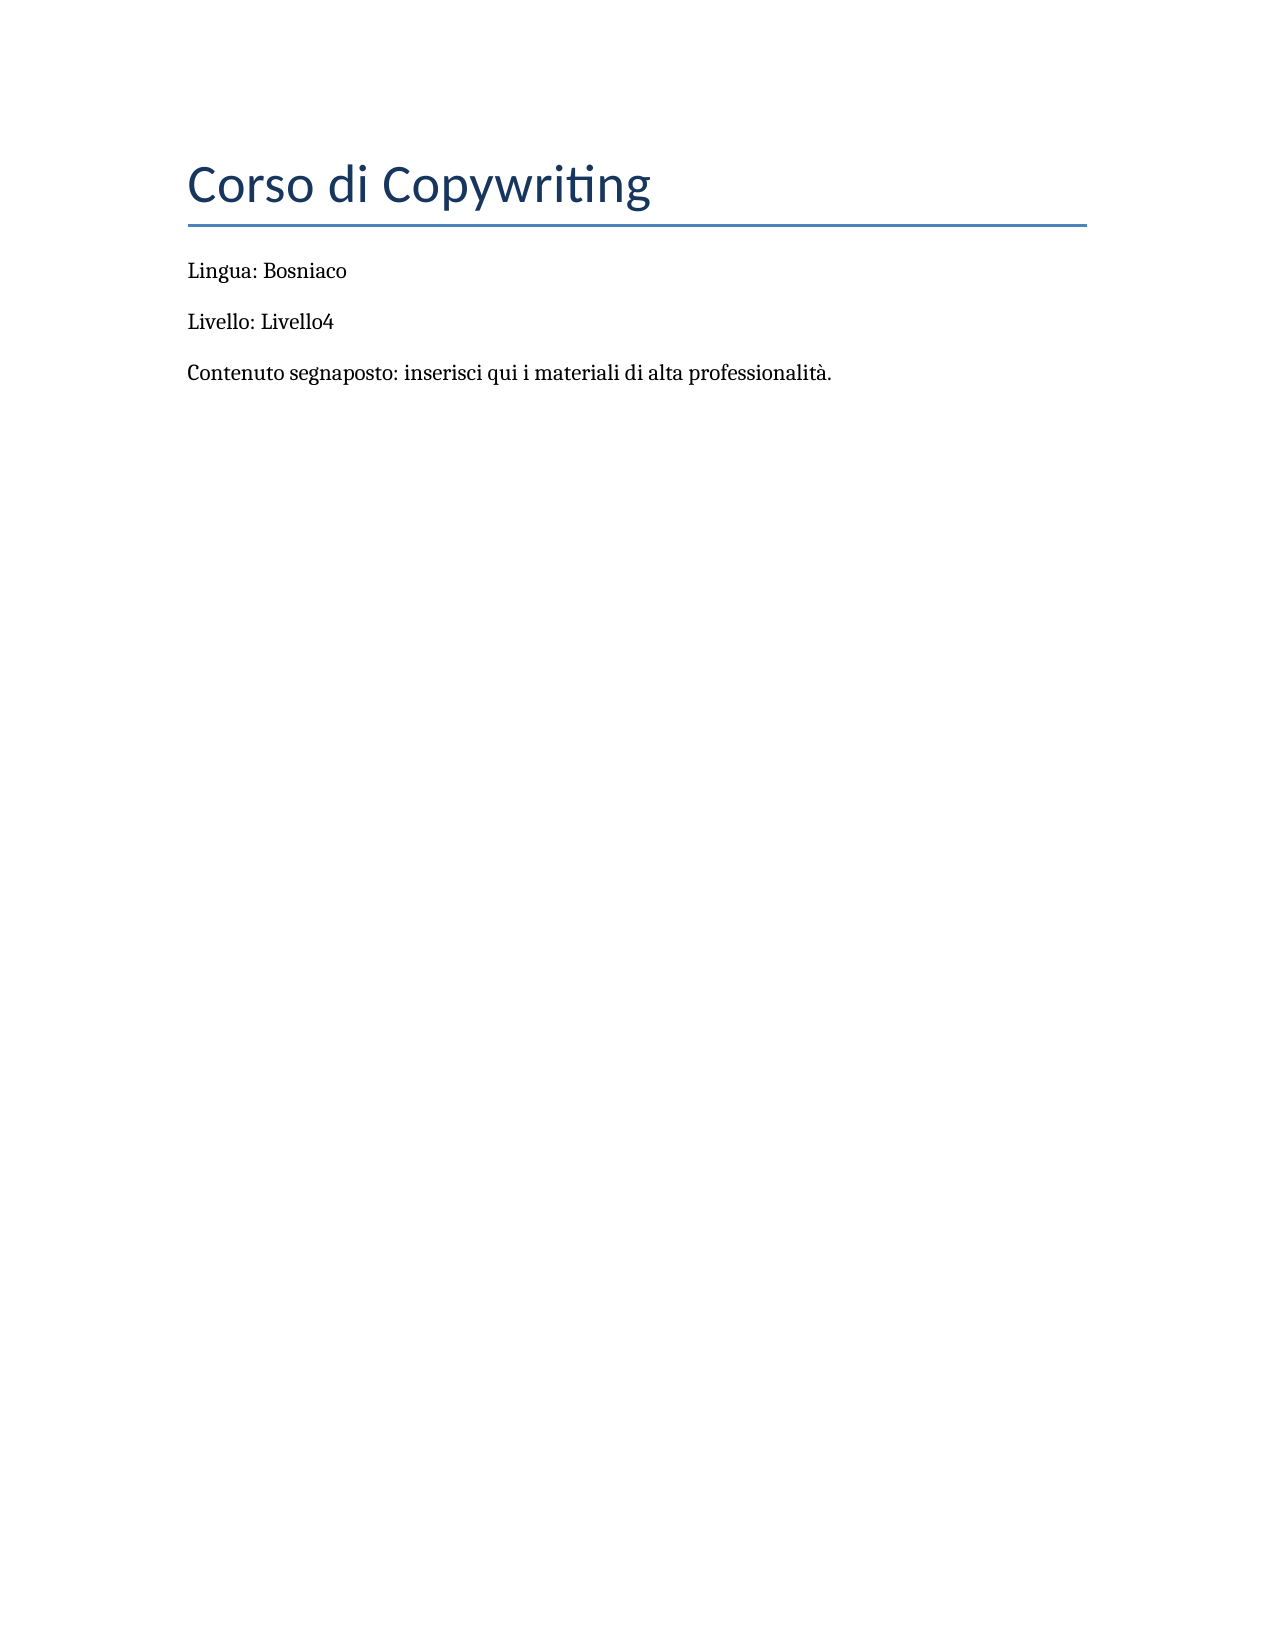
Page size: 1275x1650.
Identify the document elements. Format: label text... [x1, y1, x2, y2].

text Lingua: Bosniaco [187, 258, 1087, 284]
text Contenuto segnaposto: inserisci qui i materiali di alta professionalità. [187, 360, 1087, 386]
title Corso di Copywriting [187, 150, 1087, 227]
text Livello: Livello4 [187, 309, 1087, 335]
